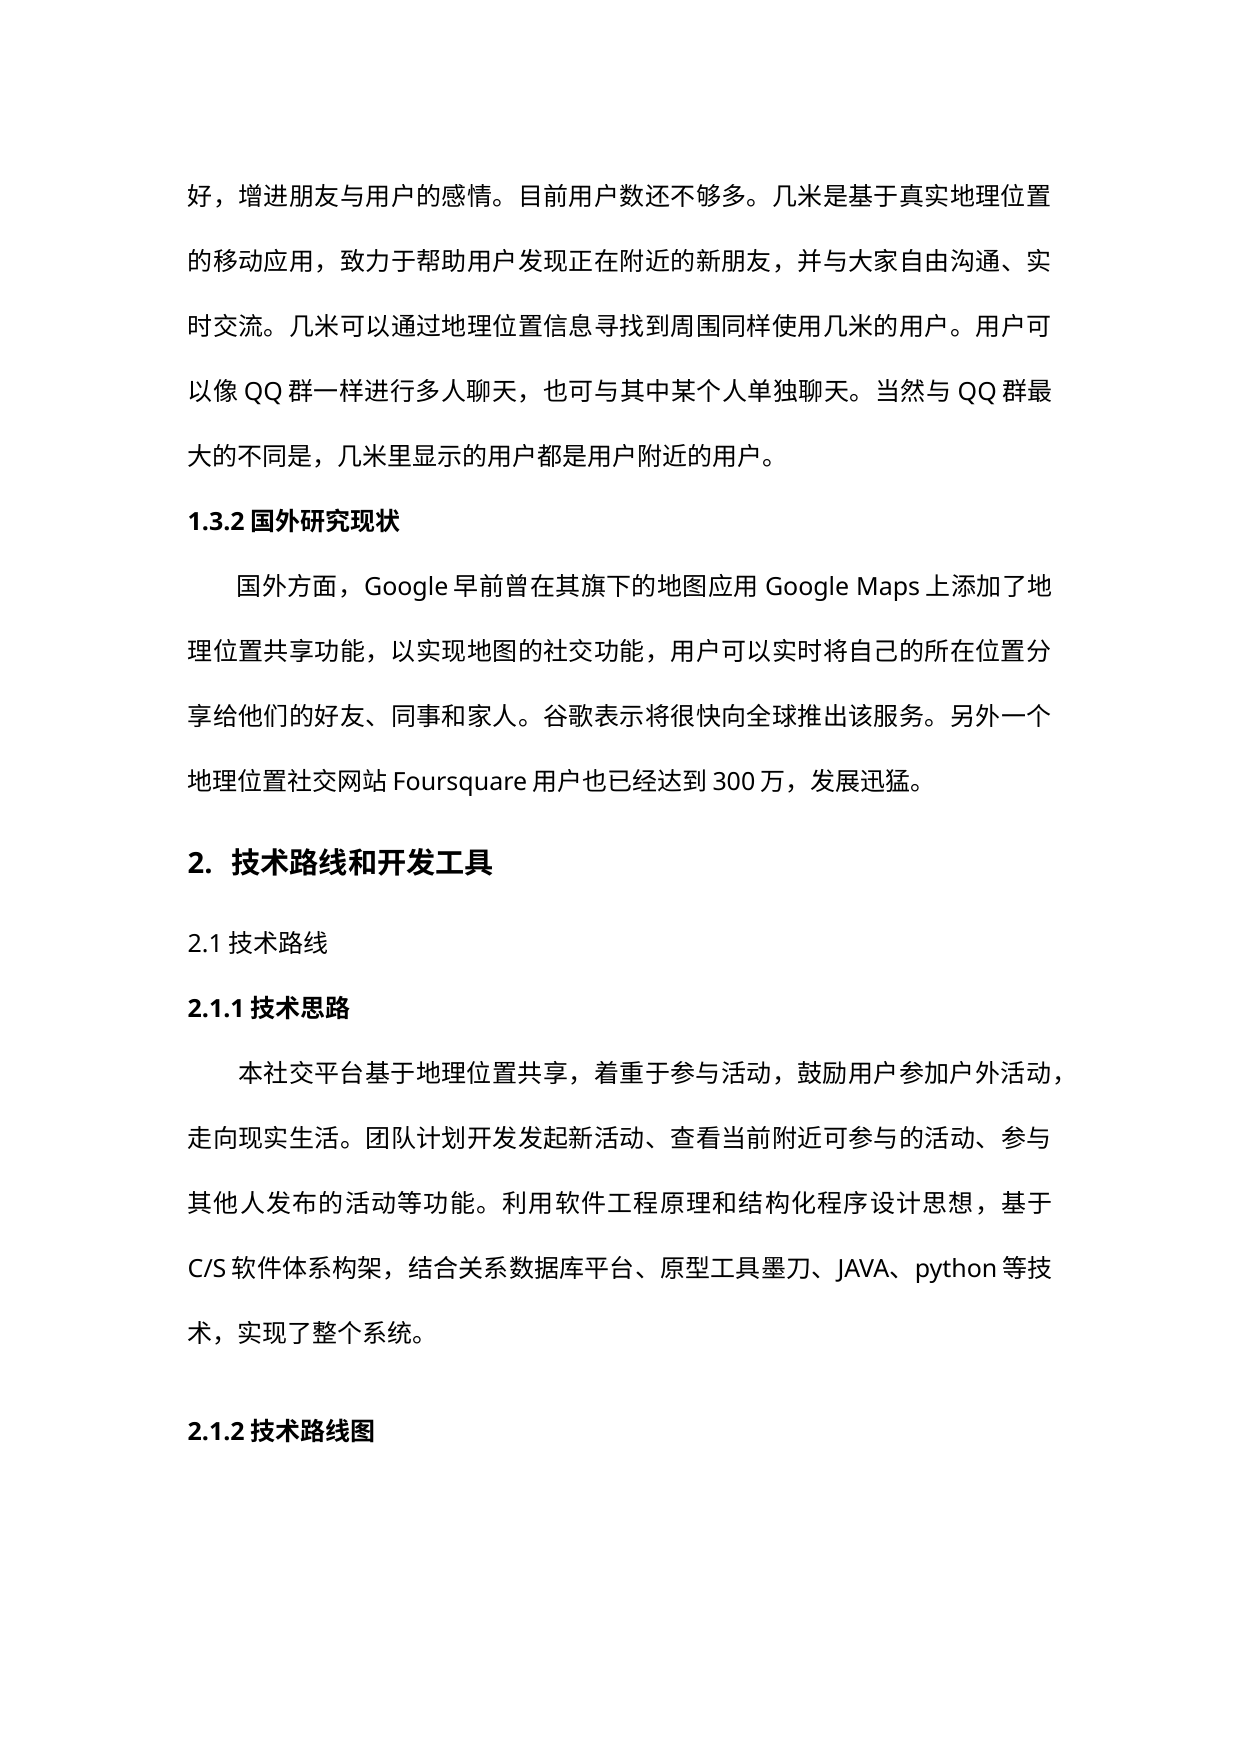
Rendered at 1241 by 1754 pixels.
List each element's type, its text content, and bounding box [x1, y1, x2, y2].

text 1.3.2国外研究现状 [187, 487, 1132, 552]
subtitle 技术路线和开发工具 [187, 828, 1053, 893]
text 2.1技术路线 [187, 909, 1053, 974]
text 2.1.2技术路线图 [187, 1397, 1132, 1462]
text 2.1.1技术思路 [187, 974, 1132, 1039]
text 本社交平台基于地理位置共享，着重于参与活动，鼓励用户参加户外活动，走向现实生活。团队计划开发发起新活动、查看当前附近可参与的活动、参与其他人发布的活动等功能。利用软件工程原理和结构化程序设计思想，基于C/S软件体系构架，结合关系数据库平台、原型工具墨刀、JAVA、python等技术，实现了整个系统。 [187, 1039, 1053, 1364]
text 国外方面，Google早前曾在其旗下的地图应用Google Maps上添加了地理位置共享功能，以实现地图的社交功能，用户可以实时将自己的所在位置分享给他们的好友、同事和家人。谷歌表示将很快向全球推出该服务。另外一个地理位置社交网站Foursquare用户也已经达到300万，发展迅猛。 [187, 552, 1053, 812]
